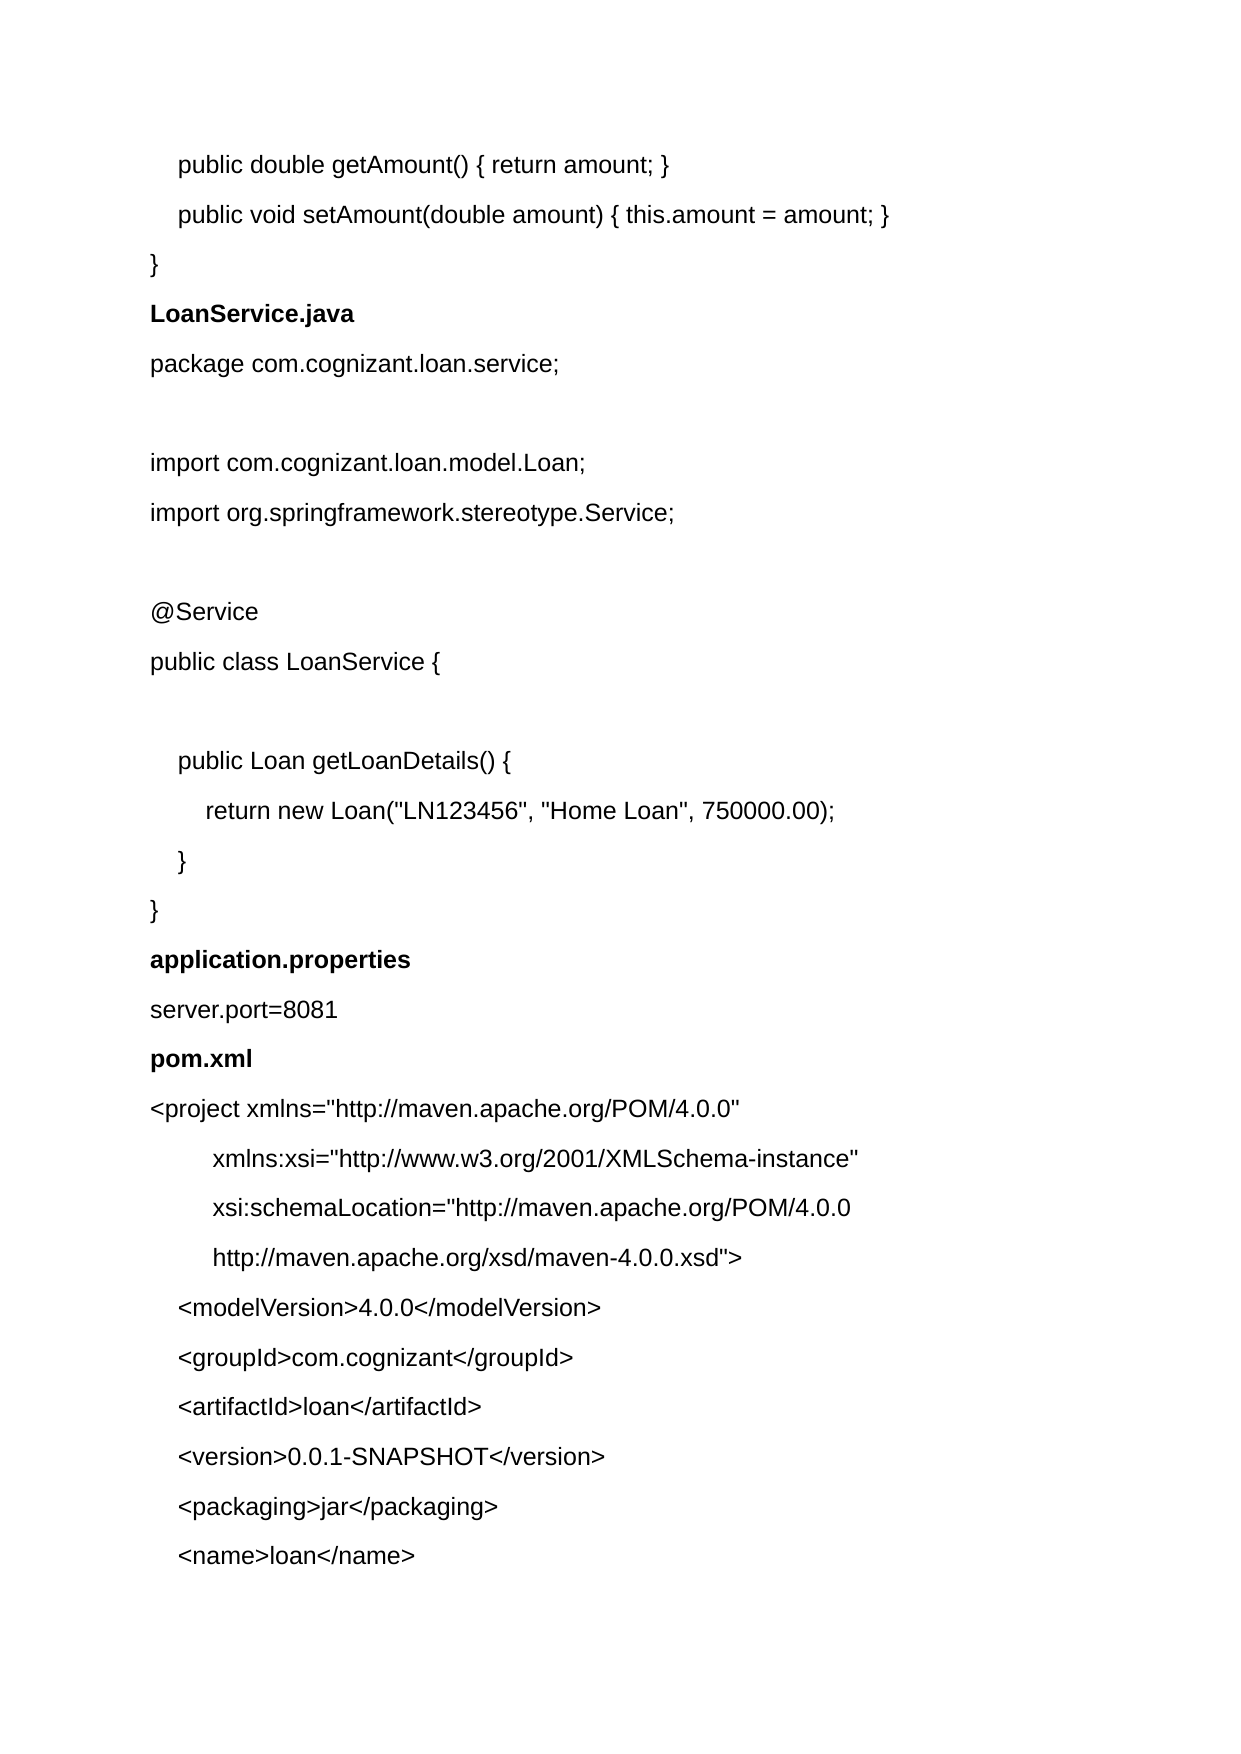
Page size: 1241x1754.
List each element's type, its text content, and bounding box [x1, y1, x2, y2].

text import org.springframework.stereotype.Service; [150, 498, 1090, 527]
text xmlns:xsi="http://www.w3.org/2001/XMLSchema-instance" [150, 1144, 1090, 1172]
text } [150, 846, 1090, 874]
text public void setAmount(double amount) { this.amount = amount; } [150, 200, 1090, 228]
text server.port=8081 [150, 995, 1090, 1023]
text <packaging>jar</packaging> [150, 1492, 1090, 1520]
text <artifactId>loan</artifactId> [150, 1392, 1090, 1421]
text LoanService.java [150, 299, 1090, 328]
text @Service [150, 597, 1090, 626]
text } [150, 895, 1090, 924]
text <modelVersion>4.0.0</modelVersion> [150, 1293, 1090, 1322]
text import com.cognizant.loan.model.Loan; [150, 448, 1090, 477]
text <groupId>com.cognizant</groupId> [150, 1342, 1090, 1371]
text <project xmlns="http://maven.apache.org/POM/4.0.0" [150, 1094, 1090, 1123]
text return new Loan("LN123456", "Home Loan", 750000.00); [150, 796, 1090, 825]
text xsi:schemaLocation="http://maven.apache.org/POM/4.0.0 [150, 1193, 1090, 1222]
text http://maven.apache.org/xsd/maven-4.0.0.xsd"> [150, 1243, 1090, 1272]
text pom.xml [150, 1044, 1090, 1073]
text } [150, 249, 1090, 278]
text package com.cognizant.loan.service; [150, 349, 1090, 377]
text public Loan getLoanDetails() { [150, 746, 1090, 775]
text <name>loan</name> [150, 1541, 1090, 1570]
text application.properties [150, 945, 1090, 974]
text <version>0.0.1-SNAPSHOT</version> [150, 1442, 1090, 1471]
text public double getAmount() { return amount; } [150, 150, 1090, 179]
text public class LoanService { [150, 647, 1090, 676]
